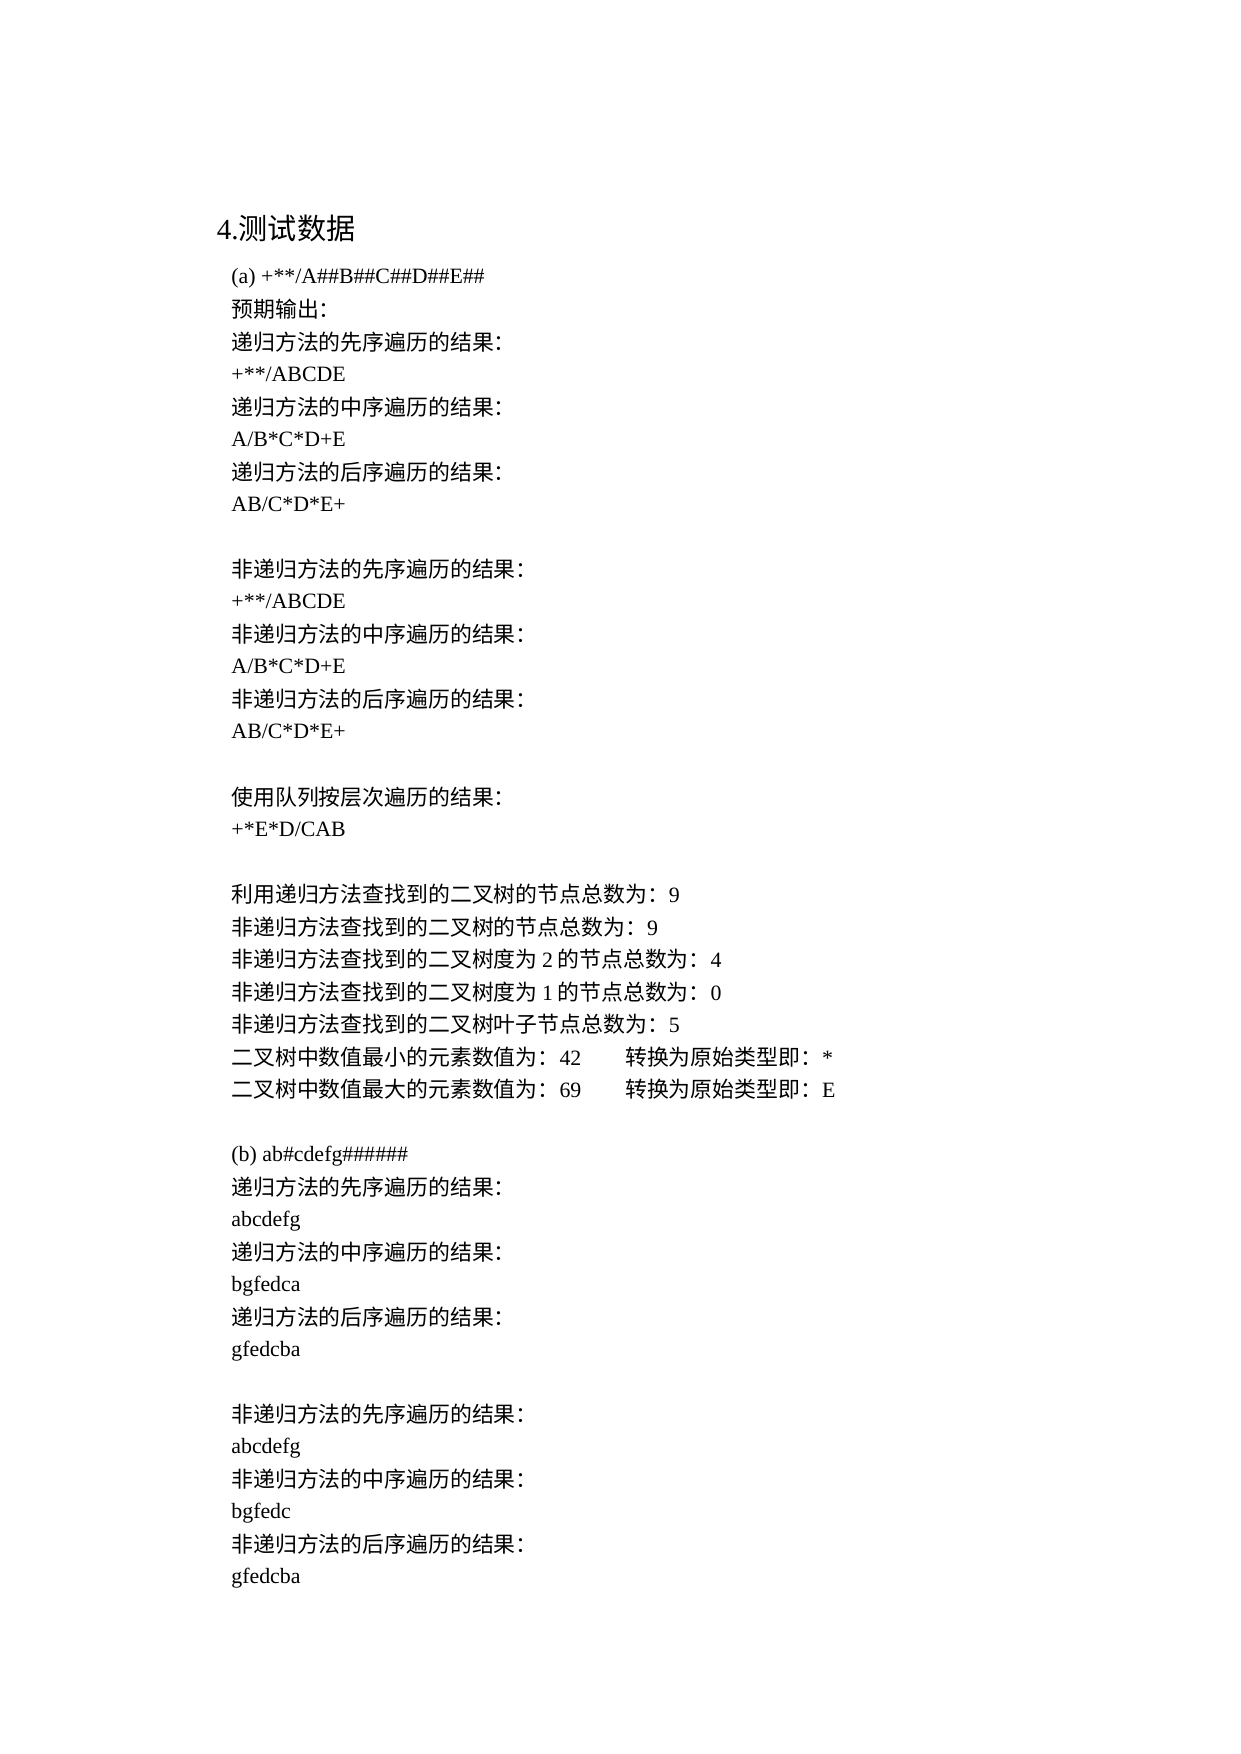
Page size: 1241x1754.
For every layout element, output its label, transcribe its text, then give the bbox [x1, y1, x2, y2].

text 使用队列按层次遍历的结果： [187, 779, 1053, 812]
text 非递归方法查找到的二叉树度为1的节点总数为：0 [187, 974, 1053, 1007]
text bgfedca [187, 1267, 1053, 1299]
text +**/ABCDE [187, 357, 1053, 389]
text 利用递归方法查找到的二叉树的节点总数为：9 [187, 877, 1053, 909]
text gfedcba [187, 1559, 1053, 1592]
text 非递归方法查找到的二叉树的节点总数为：9 [187, 909, 1053, 942]
text 非递归方法的先序遍历的结果： [187, 552, 1053, 584]
text 非递归方法的中序遍历的结果： [187, 617, 1053, 649]
text AB/C*D*E+ [187, 487, 1053, 519]
text 递归方法的先序遍历的结果： [187, 1169, 1053, 1202]
text +**/ABCDE [187, 584, 1053, 617]
text gfedcba [187, 1332, 1053, 1364]
text 4.测试数据 [187, 194, 1053, 259]
text A/B*C*D+E [187, 649, 1053, 682]
text +*E*D/CAB [187, 812, 1053, 844]
text abcdefg [187, 1202, 1053, 1234]
text bgfedc [187, 1494, 1053, 1527]
text 递归方法的后序遍历的结果： [187, 1299, 1053, 1332]
text 非递归方法的先序遍历的结果： [187, 1397, 1053, 1429]
text 递归方法的中序遍历的结果： [187, 1234, 1053, 1267]
text A/B*C*D+E [187, 422, 1053, 454]
text 非递归方法查找到的二叉树叶子节点总数为：5 [187, 1007, 1053, 1039]
text AB/C*D*E+ [187, 714, 1053, 747]
text 预期输出： [187, 292, 1053, 324]
text 递归方法的先序遍历的结果： [187, 324, 1053, 357]
text (a) +**/A##B##C##D##E## [187, 259, 1053, 292]
text 递归方法的后序遍历的结果： [187, 454, 1053, 487]
text abcdefg [187, 1429, 1053, 1462]
text 非递归方法的后序遍历的结果： [187, 1527, 1053, 1559]
text 二叉树中数值最大的元素数值为：69 转换为原始类型即：E [187, 1072, 1053, 1104]
text 非递归方法的中序遍历的结果： [187, 1462, 1053, 1494]
text 二叉树中数值最小的元素数值为：42 转换为原始类型即：* [187, 1039, 1053, 1072]
text 非递归方法查找到的二叉树度为2的节点总数为：4 [187, 942, 1053, 974]
text 非递归方法的后序遍历的结果： [187, 682, 1053, 714]
text 递归方法的中序遍历的结果： [187, 389, 1053, 422]
text (b) ab#cdefg###### [187, 1137, 1053, 1169]
